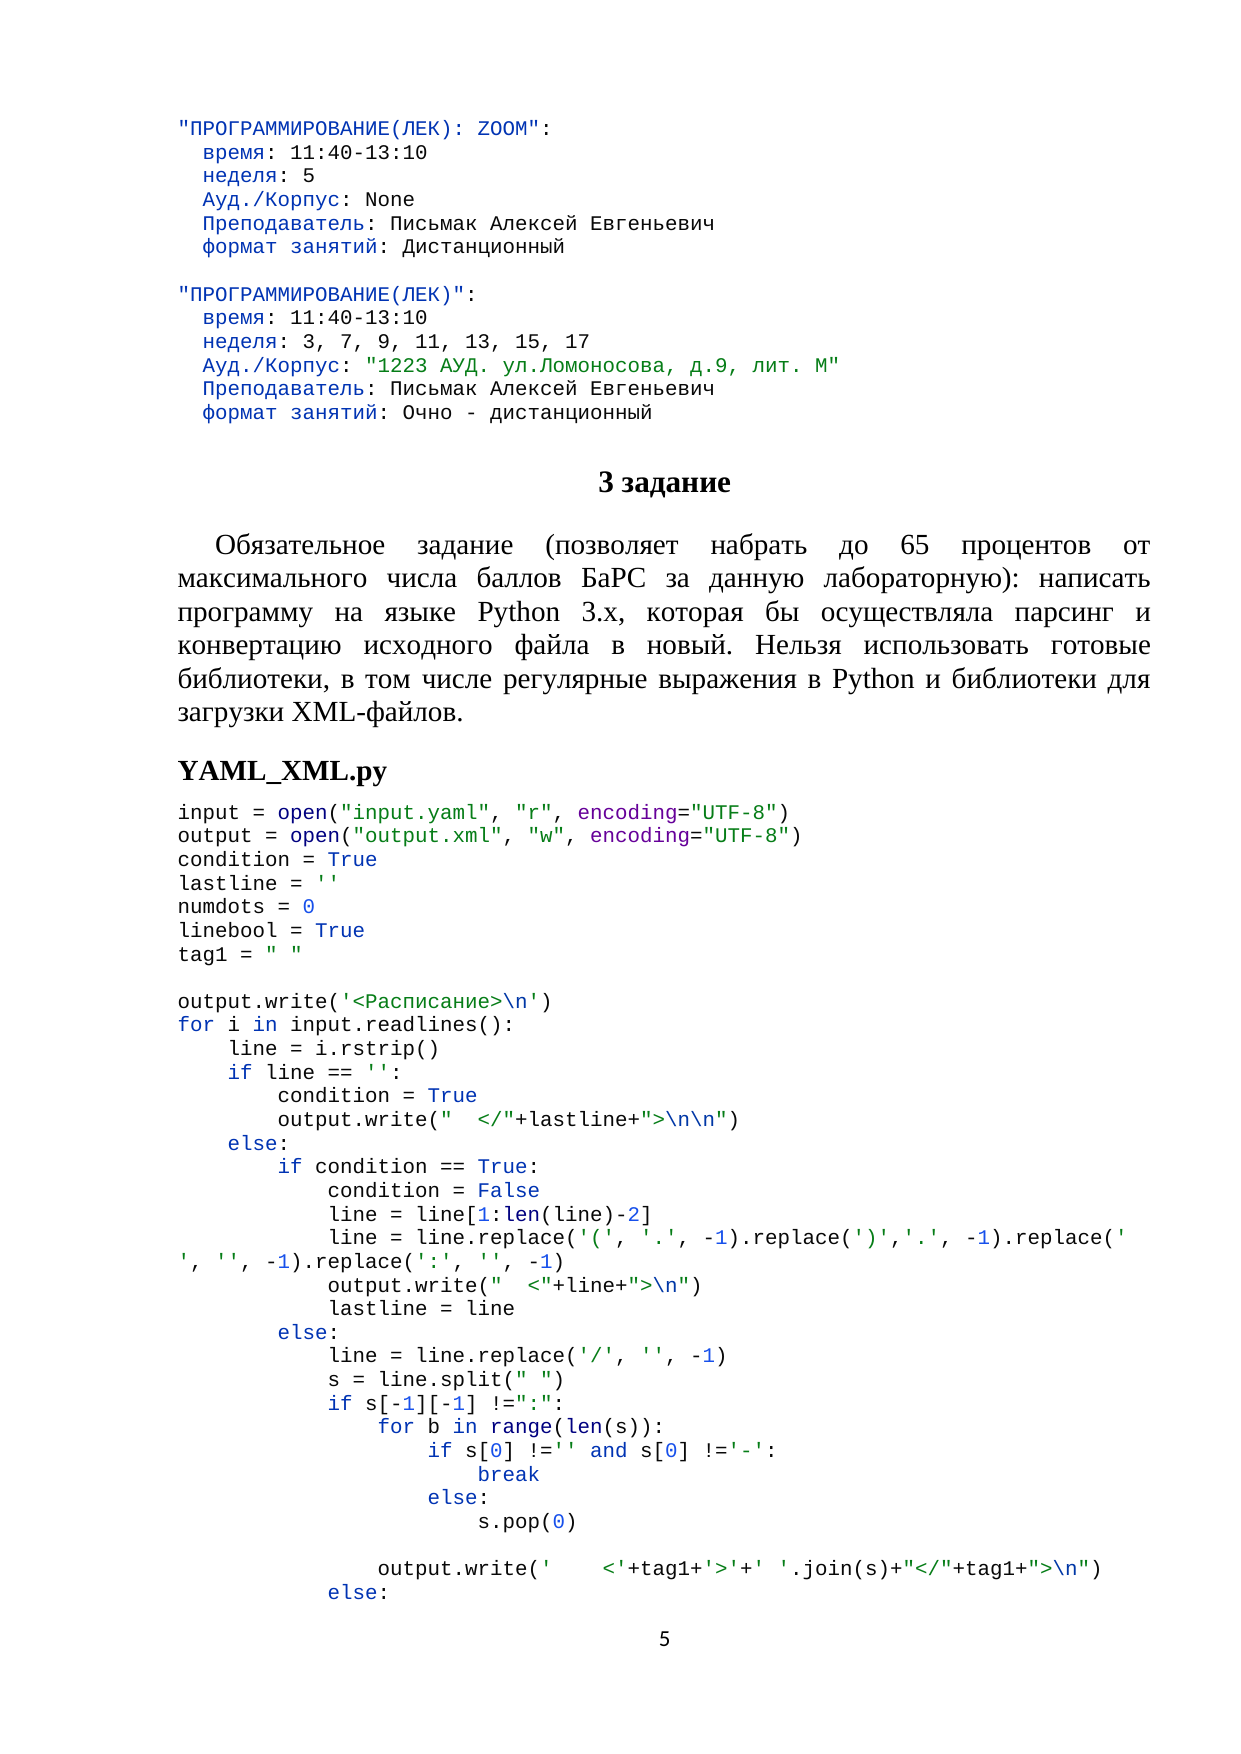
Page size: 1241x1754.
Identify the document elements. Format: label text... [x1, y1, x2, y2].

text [177, 118, 1152, 426]
text Обязательное задание (позволяет набрать до 65 процентов от максимального числа баллов БаРС за данную лабораторную): написать программу на языке Python 3.x, которая бы осуществляла парсинг и конвертацию исходного файла в новый. Нельзя использовать готовые библиотеки, в том числе регулярные выражения в Python и библиотеки для загрузки XML-файлов. [177, 527, 1152, 728]
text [177, 802, 1152, 1606]
subtitle YAML_XML.py [177, 753, 1152, 787]
subtitle 3 задание [177, 463, 1152, 499]
